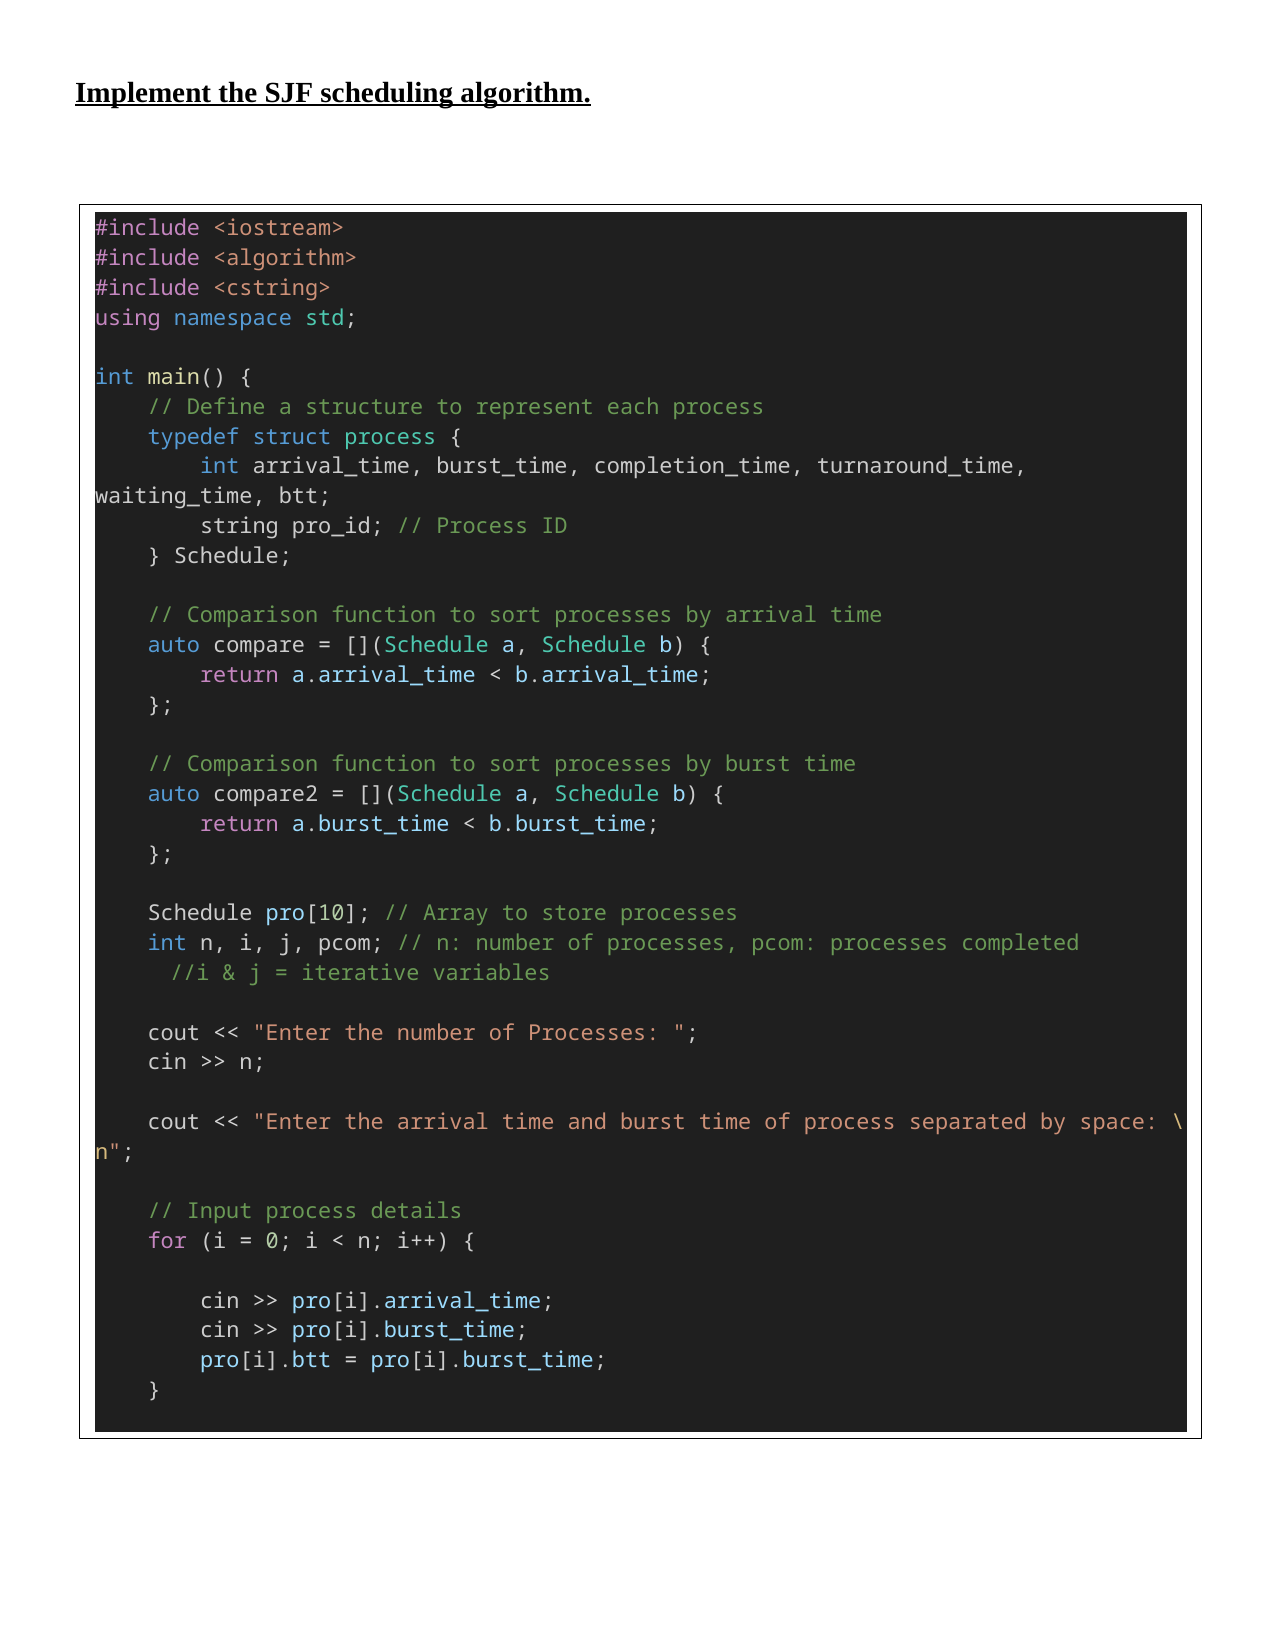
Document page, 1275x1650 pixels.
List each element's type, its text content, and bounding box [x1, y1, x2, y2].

text Implement the SJF scheduling algorithm. [75, 75, 1200, 108]
